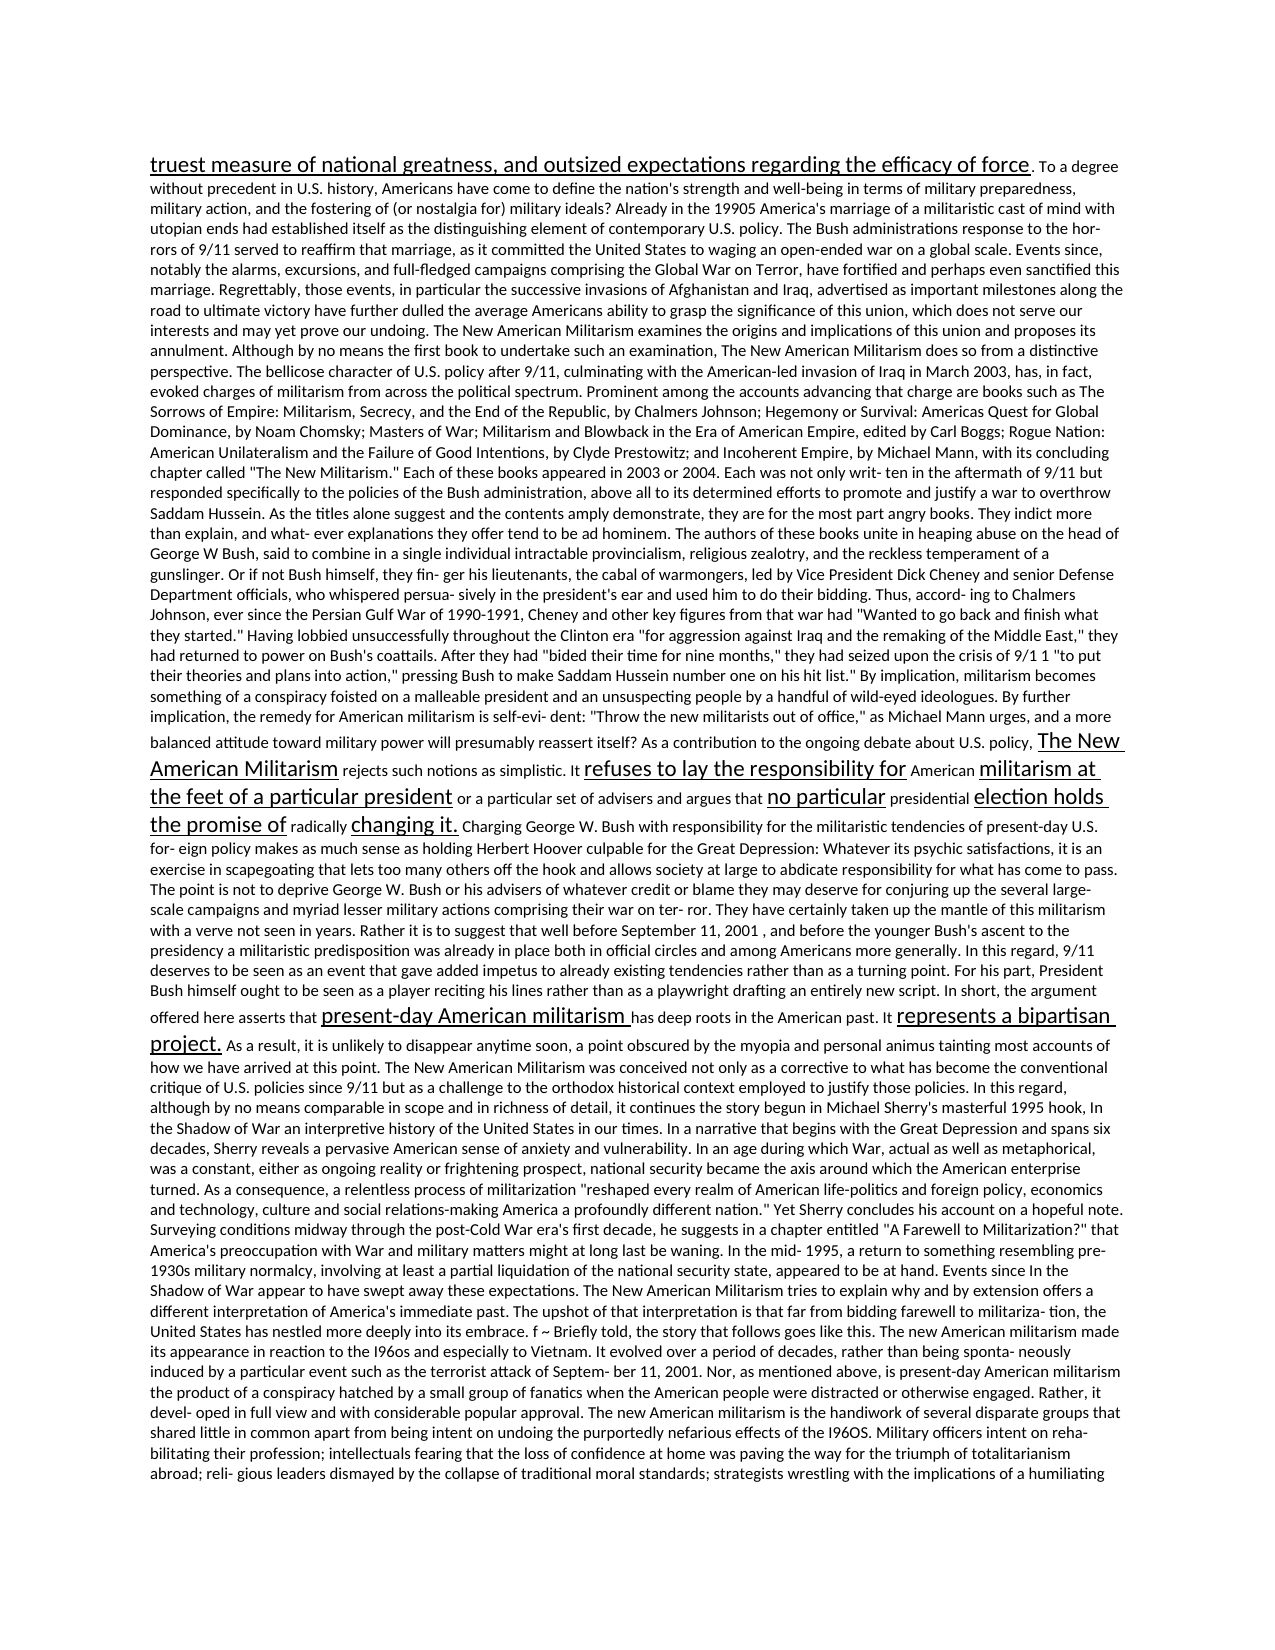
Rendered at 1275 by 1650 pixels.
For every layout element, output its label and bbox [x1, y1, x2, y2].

text [150, 150, 1125, 1484]
